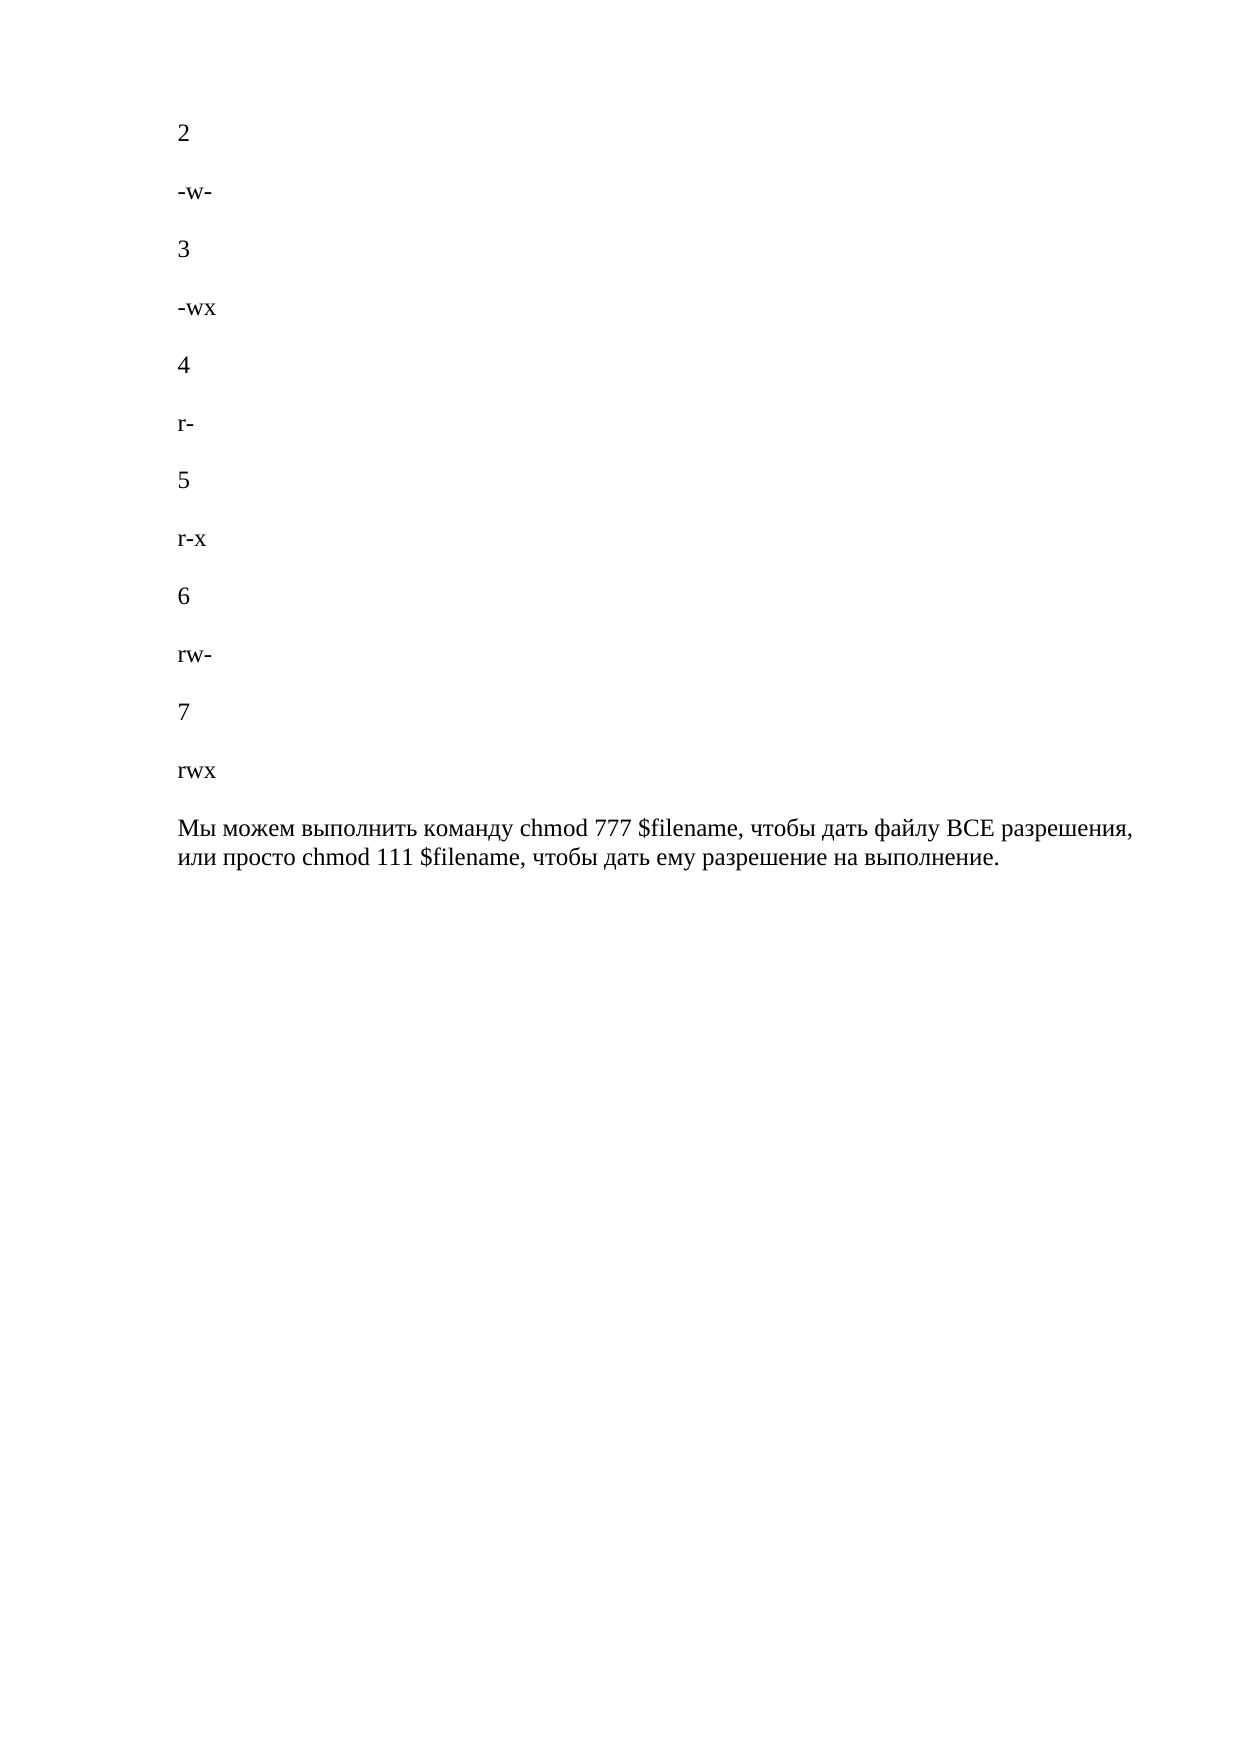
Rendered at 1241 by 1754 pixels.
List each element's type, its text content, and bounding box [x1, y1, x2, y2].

text r- [177, 408, 1152, 436]
text rw- [177, 639, 1152, 668]
text 5 [177, 466, 1152, 494]
text 2 [177, 118, 1152, 147]
text -wx [177, 292, 1152, 321]
text -w- [177, 176, 1152, 205]
text 7 [177, 697, 1152, 726]
text 4 [177, 350, 1152, 378]
text r-x [177, 523, 1152, 552]
text rwx [177, 755, 1152, 784]
text 6 [177, 581, 1152, 610]
text Мы можем выполнить команду chmod 777 $filename, чтобы дать файлу ВСЕ разрешения, или просто chmod 111 $filename, чтобы дать ему разрешение на выполнение. [177, 813, 1152, 871]
text 3 [177, 234, 1152, 263]
